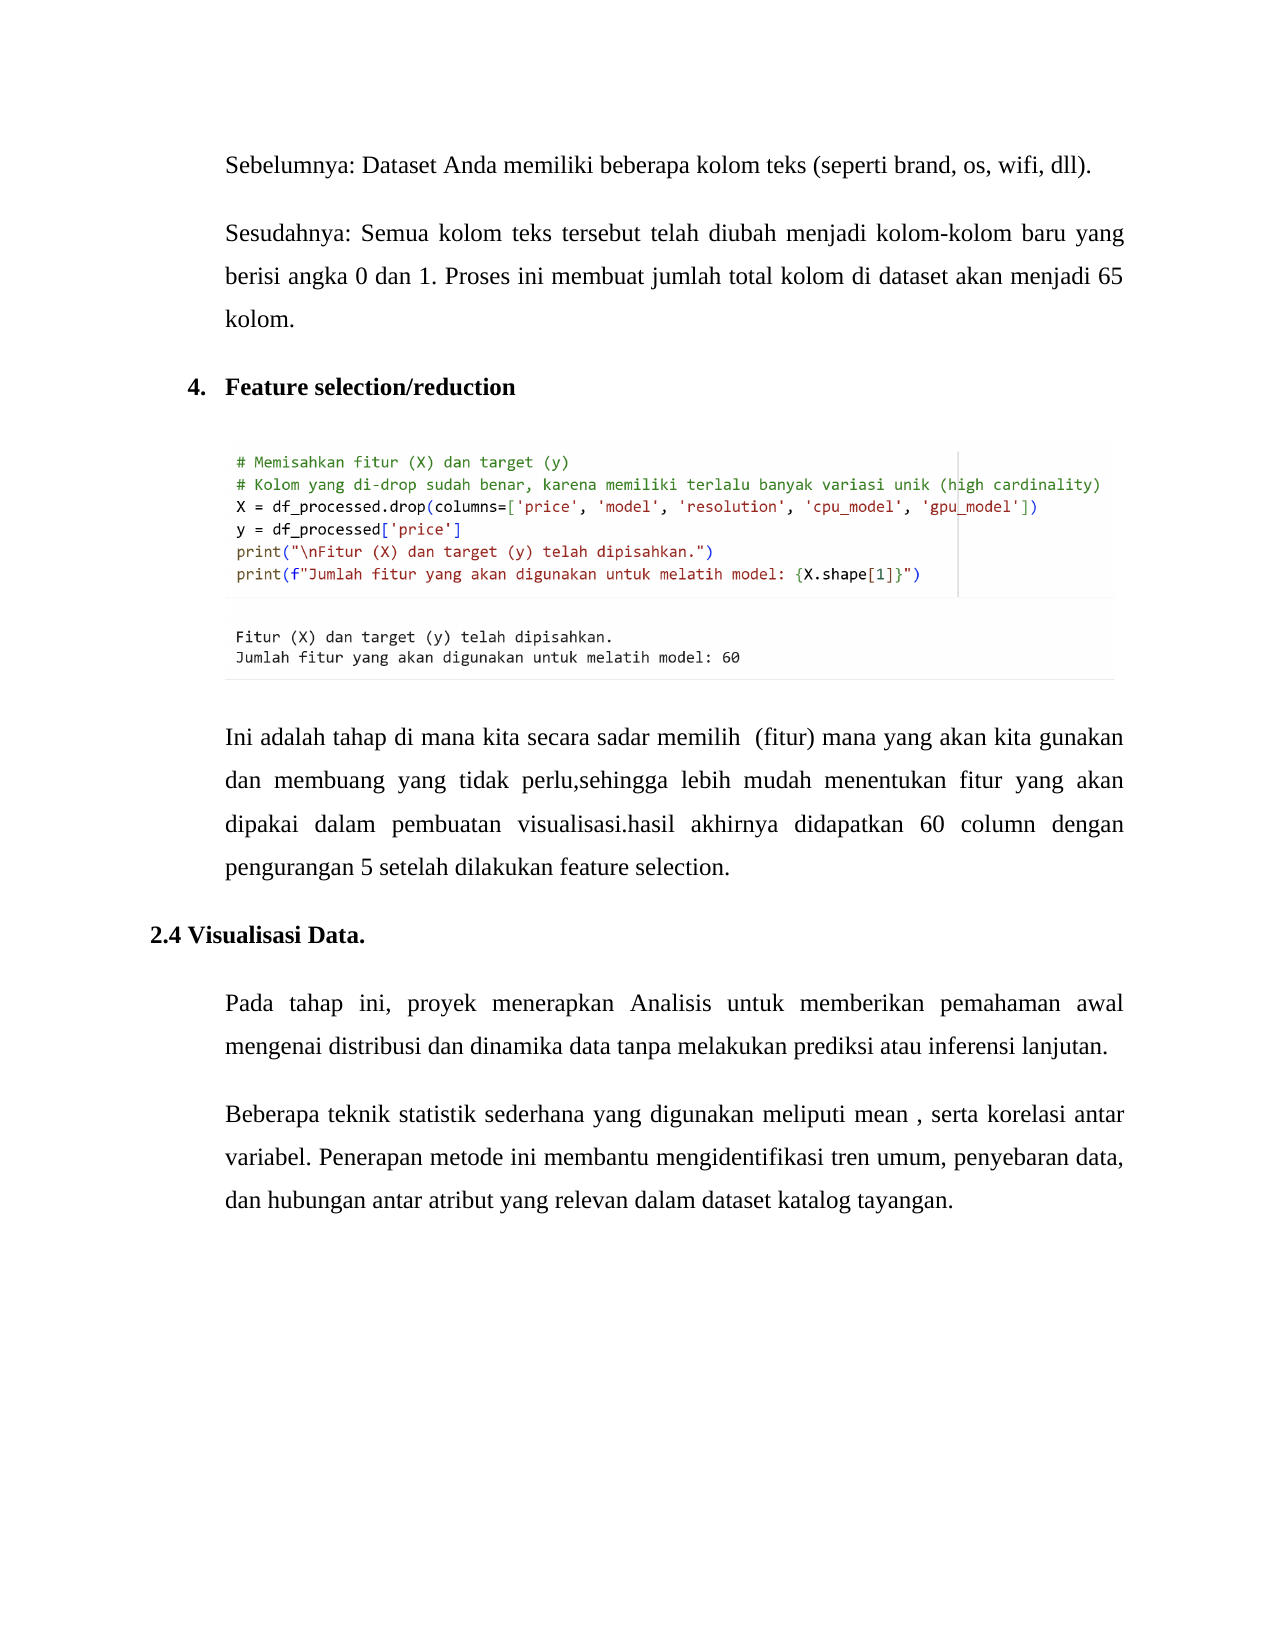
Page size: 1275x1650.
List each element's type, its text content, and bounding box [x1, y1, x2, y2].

text Pada tahap ini, proyek menerapkan Analisis untuk memberikan pemahaman awal mengenai distribusi dan dinamika data tanpa melakukan prediksi atau inferensi lanjutan. [225, 988, 1125, 1060]
text Beberapa teknik statistik sederhana yang digunakan meliputi mean , serta korelasi antar variabel. Penerapan metode ini membantu mengidentifikasi tren umum, penyebaran data, dan hubungan antar atribut yang relevan dalam dataset katalog tayangan. [225, 1099, 1125, 1214]
subtitle 2.4 Visualisasi Data. [150, 920, 1125, 949]
text Ini adalah tahap di mana kita secara sadar memilih (fitur) mana yang akan kita gunakan dan membuang yang tidak perlu,sehingga lebih mudah menentukan fitur yang akan dipakai dalam pembuatan visualisasi.hasil akhirnya didapatkan 60 column dengan pengurangan 5 setelah dilakukan feature selection. [225, 722, 1125, 881]
text Sesudahnya: Semua kolom teks tersebut telah diubah menjadi kolom-kolom baru yang berisi angka 0 dan 1. Proses ini membuat jumlah total kolom di dataset akan menjadi 65 kolom. [225, 218, 1125, 333]
list Feature selection/reduction [187, 372, 1125, 401]
text Sebelumnya: Dataset Anda memiliki beberapa kolom teks (seperti brand, os, wifi, dll). [225, 150, 1125, 179]
picture [225, 440, 1115, 684]
